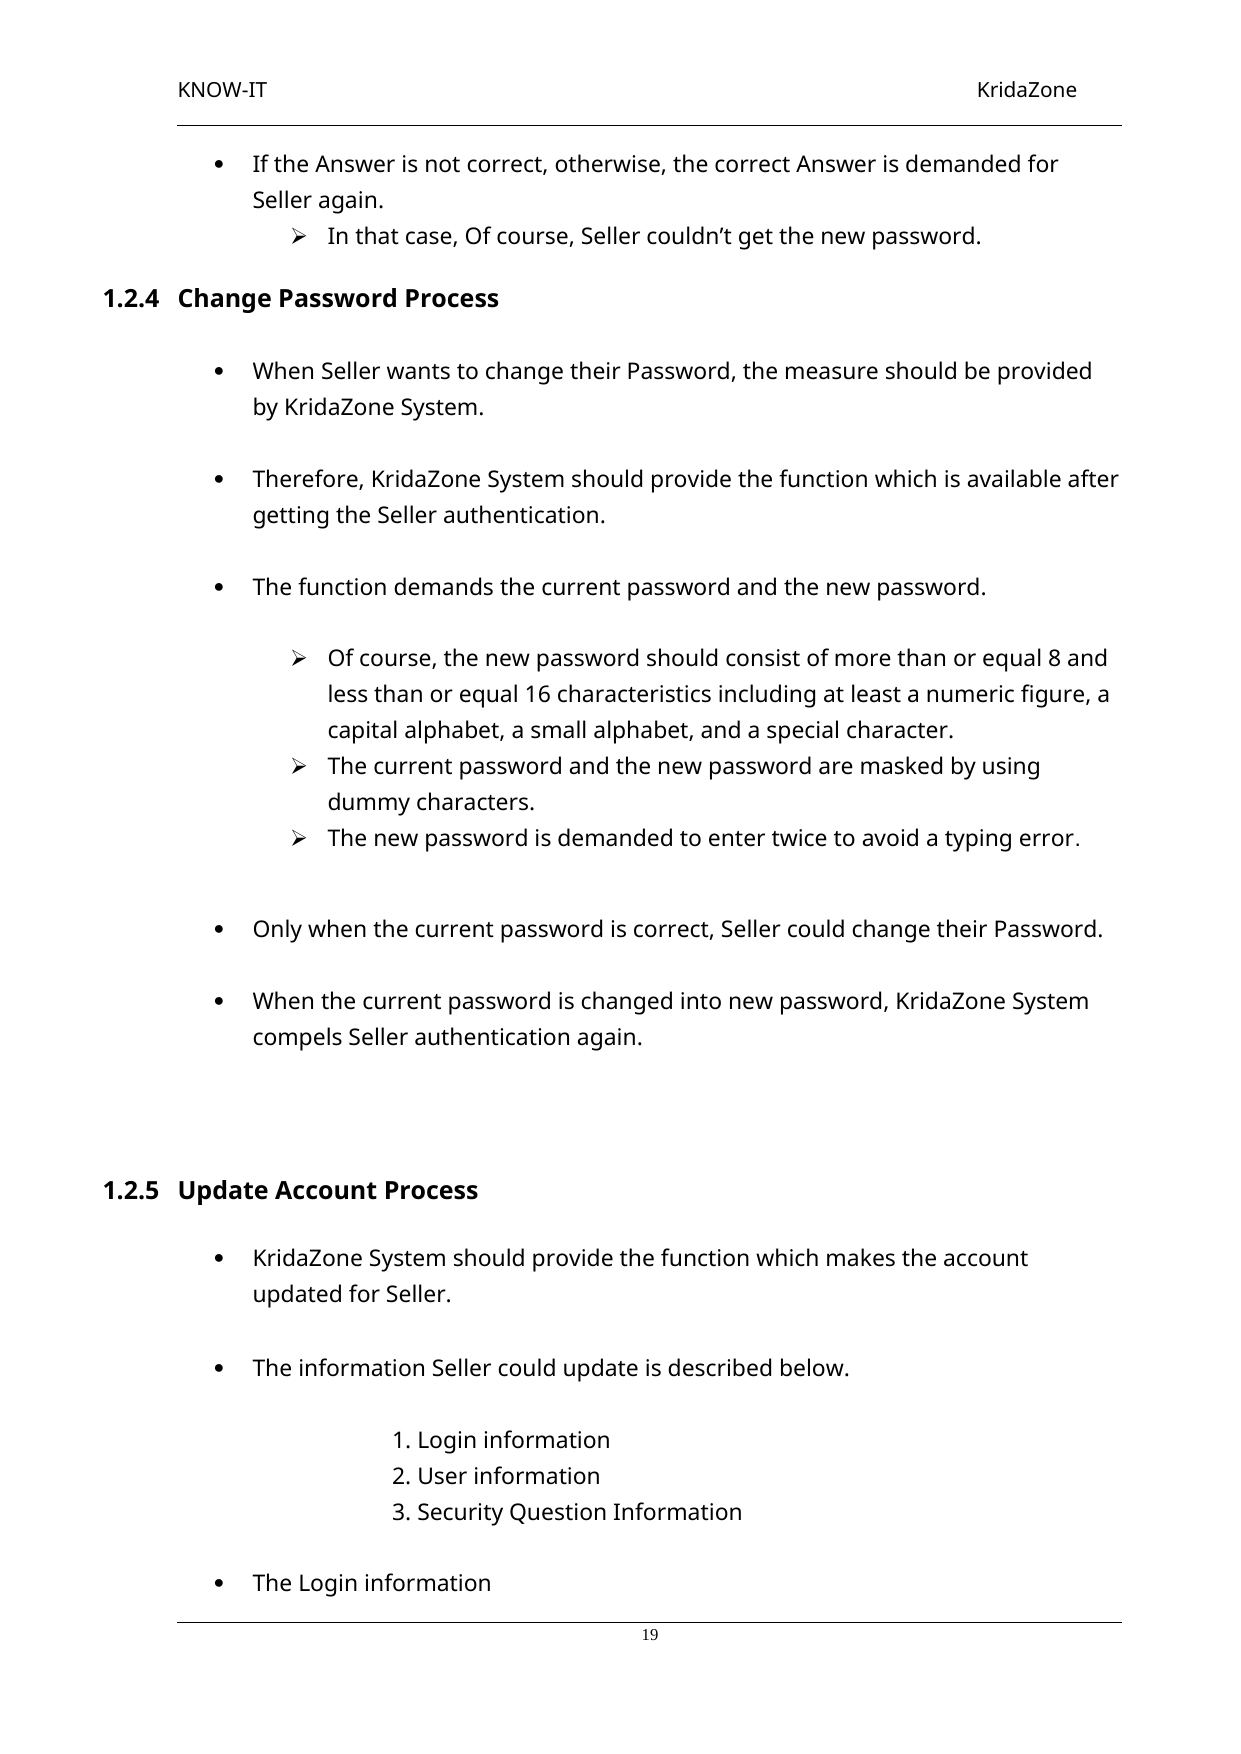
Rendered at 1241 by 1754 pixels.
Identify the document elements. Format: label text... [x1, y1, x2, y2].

subtitle Update Account Process [102, 1172, 1032, 1207]
list When Seller wants to change their Password, the measure should be provided by KridaZone System. [215, 355, 1122, 422]
list When the current password is changed into new password, KridaZone System compels Seller authentication again. [215, 985, 1122, 1052]
list The current password and the new password are masked by using dummy characters. [290, 750, 1122, 817]
list Therefore, KridaZone System should provide the function which is available after getting the Seller authentication. [215, 463, 1122, 530]
list In that case, Of course, Seller couldn’t get the new password. [290, 219, 1122, 251]
list If the Answer is not correct, otherwise, the correct Answer is demanded for Seller again. [215, 148, 1122, 215]
list The new password is demanded to enter twice to avoid a typing error. [290, 822, 1122, 853]
list KridaZone System should provide the function which makes the account updated for Seller. [215, 1242, 1122, 1309]
list The function demands the current password and the new password. [215, 571, 1122, 602]
list Of course, the new password should consist of more than or equal 8 and less than or equal 16 characteristics including at least a numeric figure, a capital alphabet, a small alphabet, and a special character. [290, 642, 1122, 746]
list Only when the current password is correct, Seller could change their Password. [215, 913, 1122, 944]
list 2. User information [392, 1459, 1122, 1491]
subtitle Change Password Process [102, 281, 1032, 314]
list The Login information [215, 1567, 1122, 1599]
list 3. Security Question Information [392, 1496, 1122, 1527]
list The information Seller could update is described below. [215, 1349, 1122, 1383]
list 1. Login information [392, 1424, 1122, 1455]
